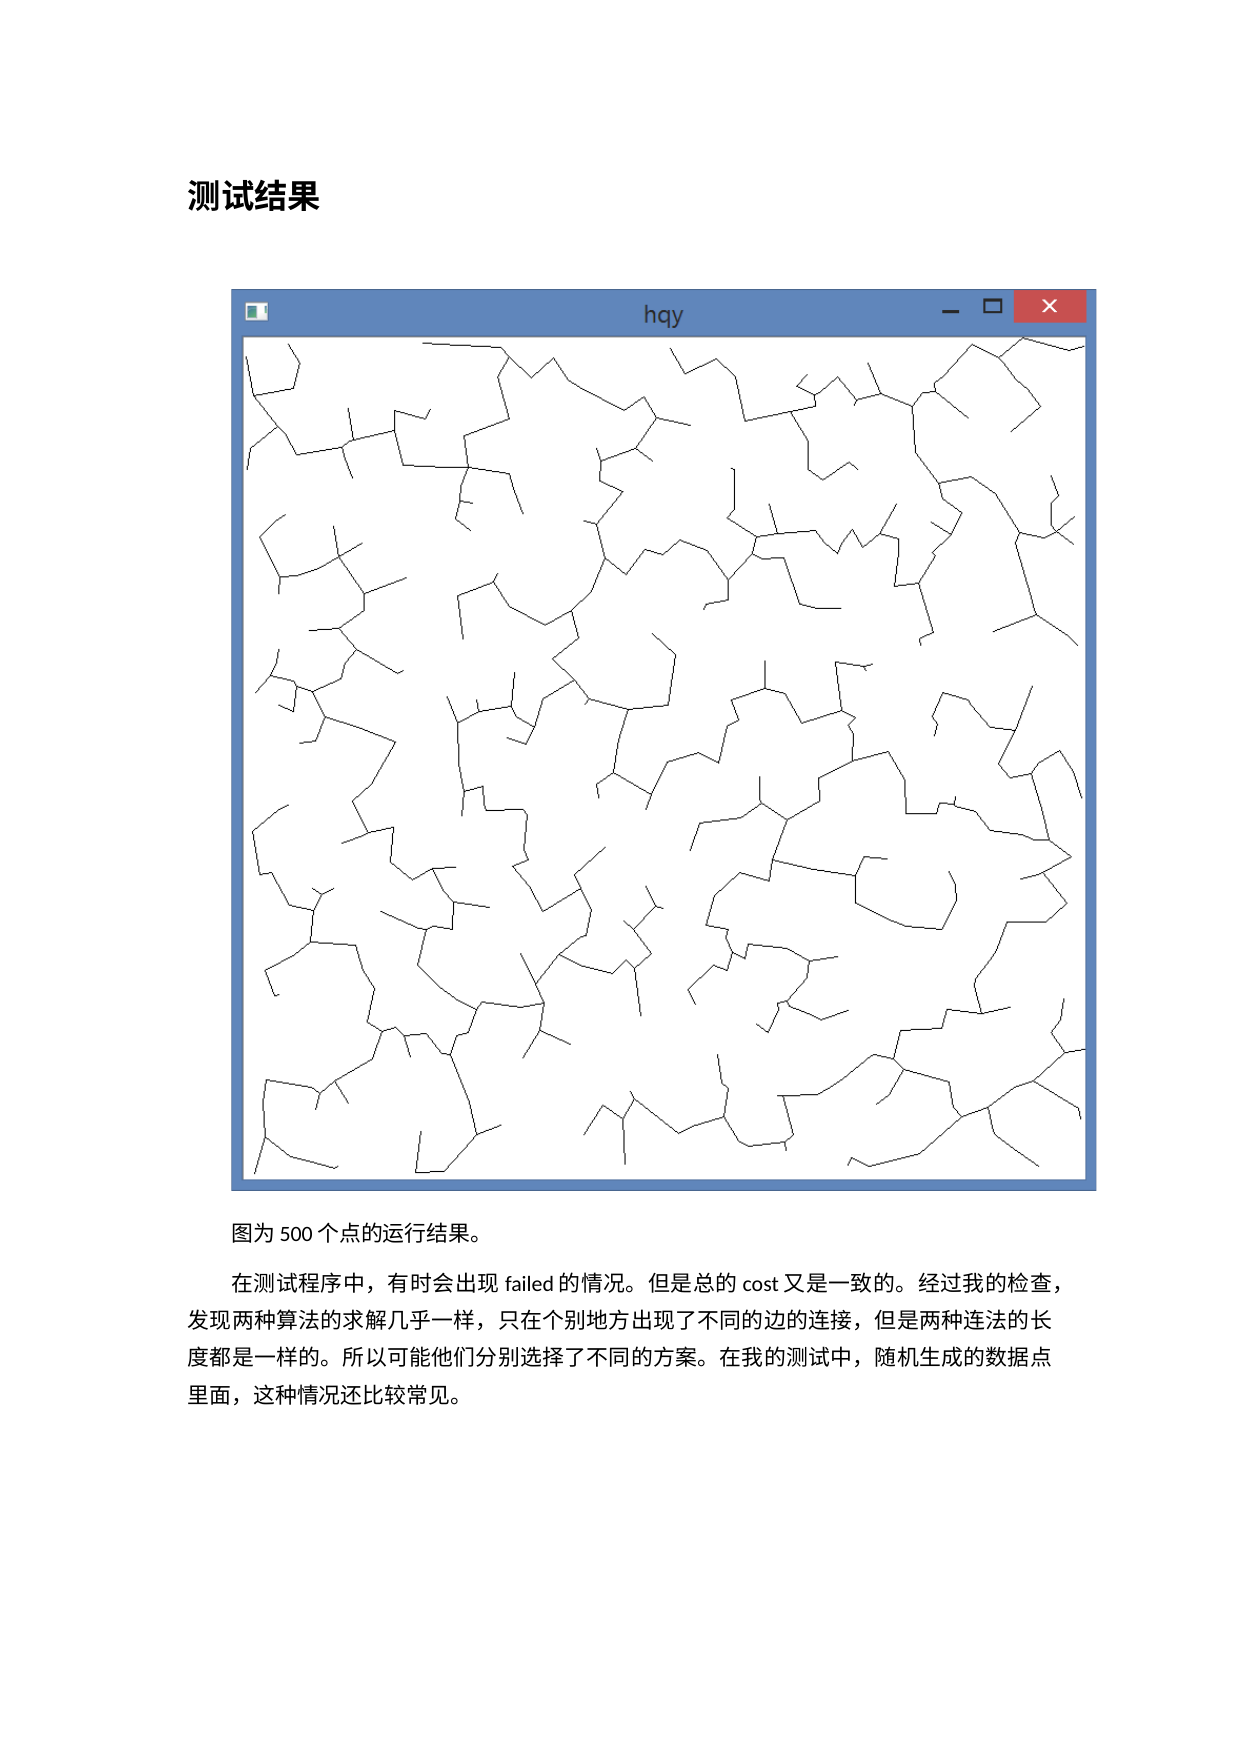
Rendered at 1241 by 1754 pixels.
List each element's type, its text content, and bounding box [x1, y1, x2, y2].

picture [231, 289, 1097, 1191]
subtitle 测试结果 [187, 162, 1053, 227]
text 图为500个点的运行结果。 [187, 1216, 1053, 1248]
text 在测试程序中，有时会出现failed的情况。但是总的cost又是一致的。经过我的检查，发现两种算法的求解几乎一样，只在个别地方出现了不同的边的连接，但是两种连法的长度都是一样的。所以可能他们分别选择了不同的方案。在我的测试中，随机生成的数据点里面，这种情况还比较常见。 [187, 1265, 1053, 1410]
